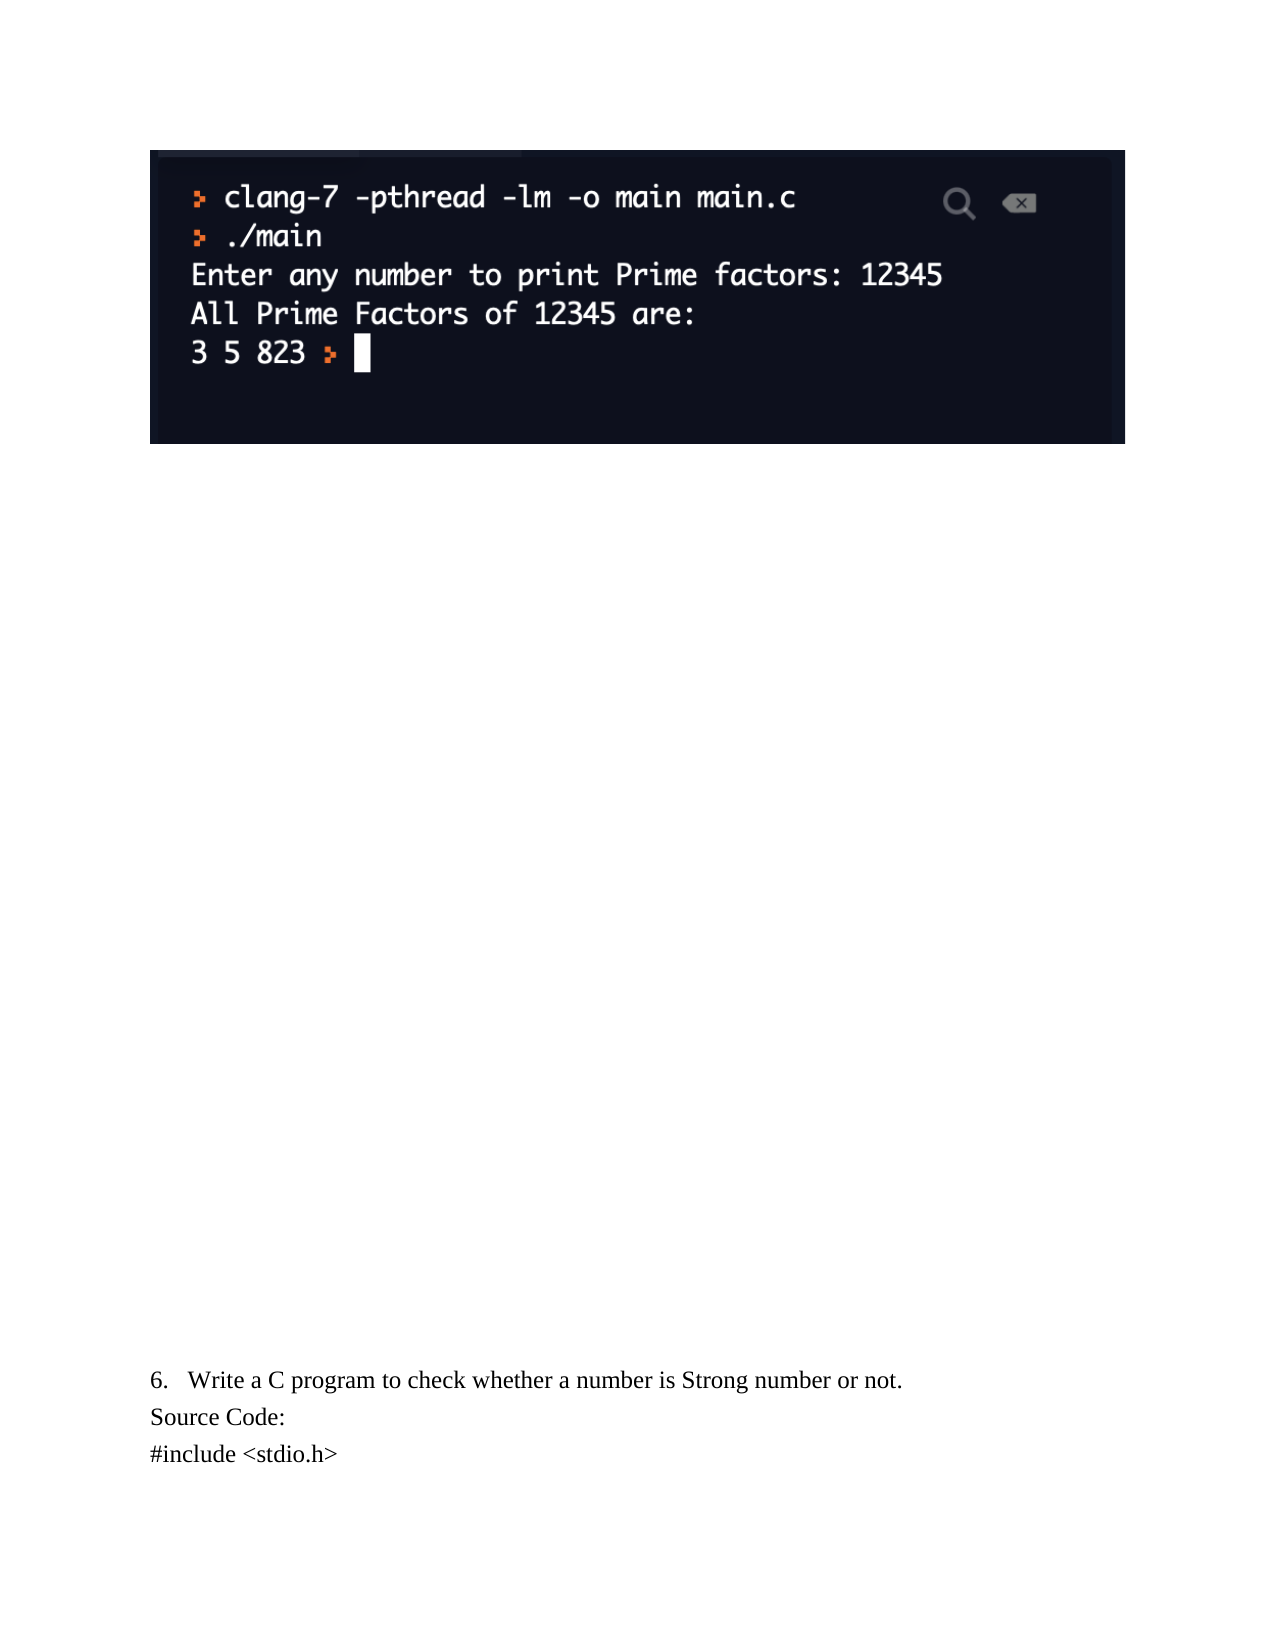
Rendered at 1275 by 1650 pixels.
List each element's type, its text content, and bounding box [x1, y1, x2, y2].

picture [150, 150, 1125, 444]
text Source Code: [150, 1402, 1125, 1431]
list Write a C program to check whether a number is Strong number or not. [150, 1366, 1125, 1394]
text #include <stdio.h> [150, 1439, 1125, 1467]
